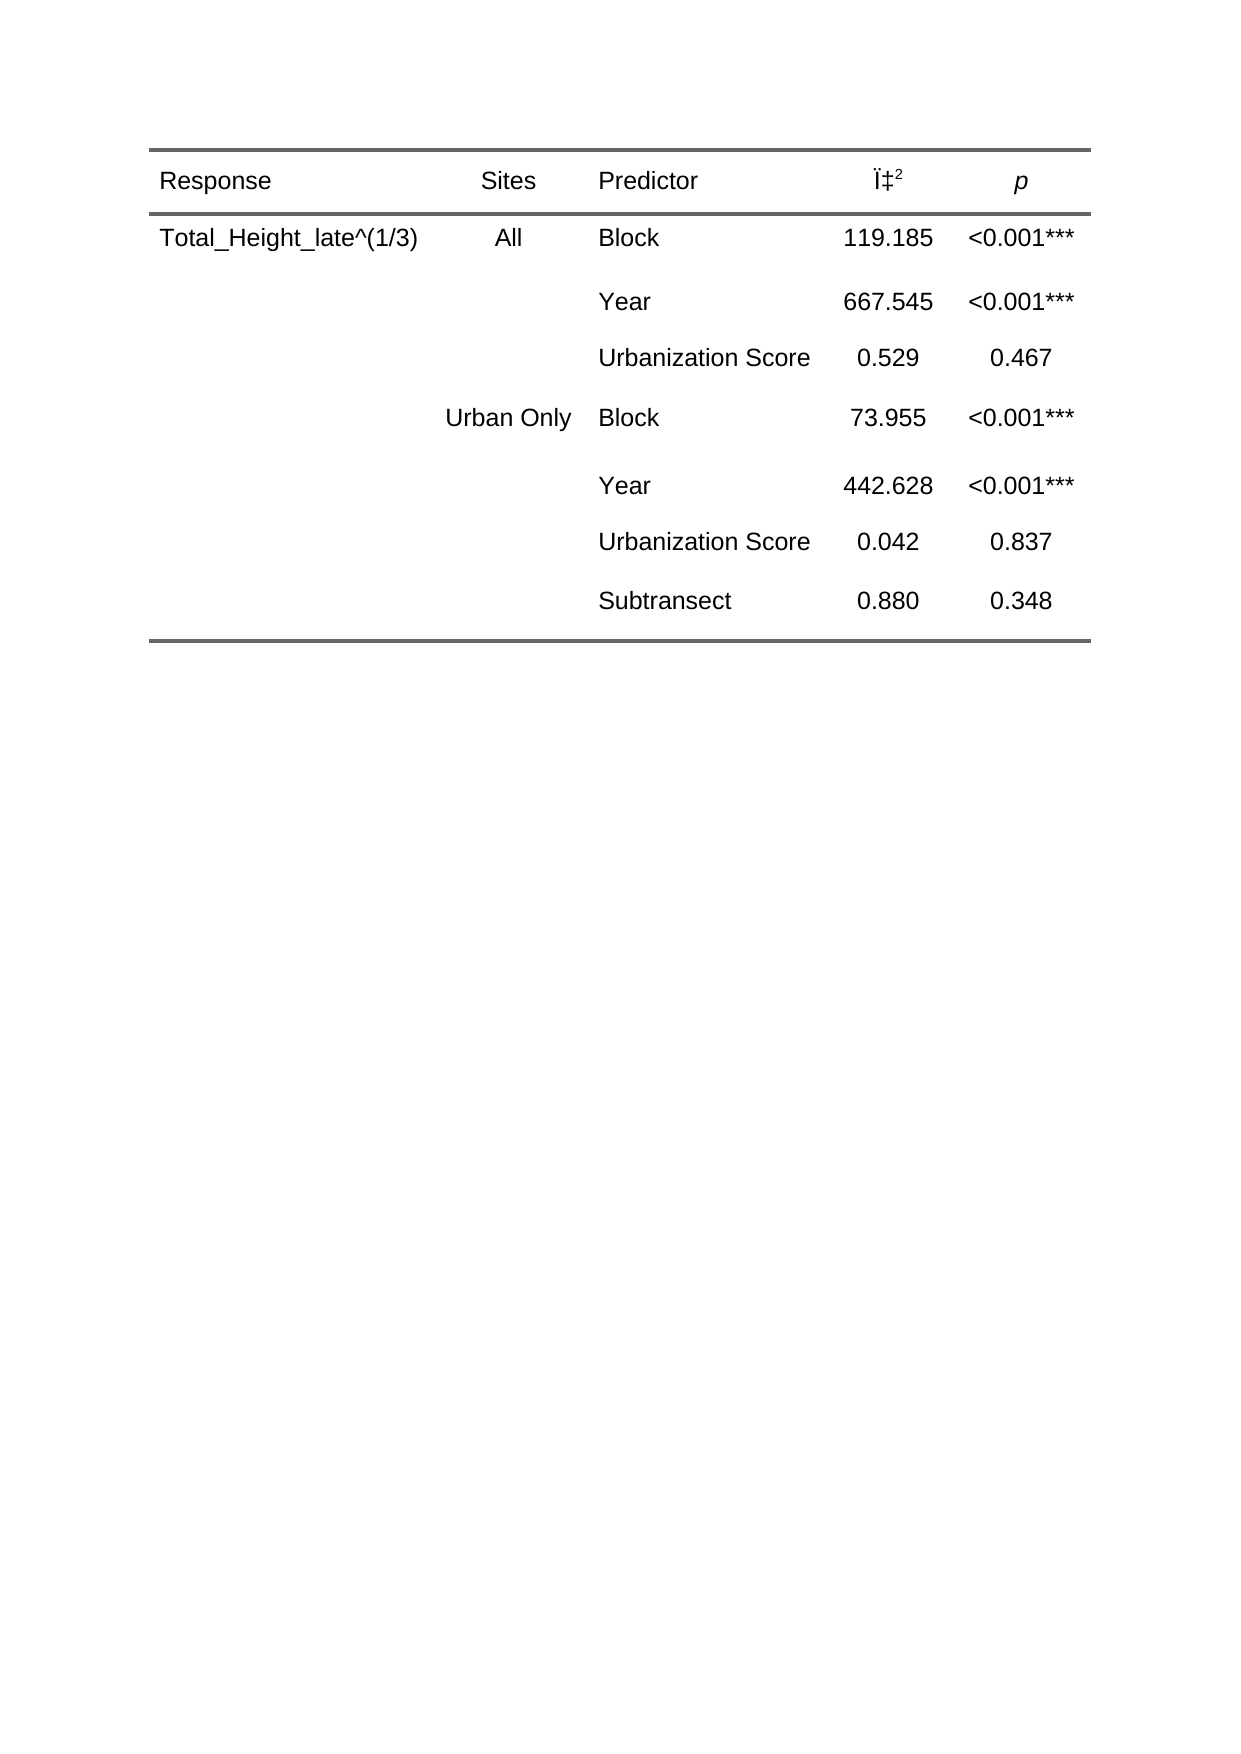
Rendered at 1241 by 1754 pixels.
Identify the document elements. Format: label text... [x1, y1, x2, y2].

table_header Response [149, 152, 429, 212]
table_cell Block [588, 216, 825, 276]
table_header Sites [429, 152, 588, 212]
table_cell 119.185 [825, 216, 951, 276]
table_cell 0.837 [951, 520, 1091, 579]
table_header Ï‡2 [825, 152, 951, 212]
table_cell 0.467 [951, 336, 1091, 396]
table_cell Urbanization Score [588, 520, 825, 579]
table_cell Subtransect [588, 579, 825, 639]
table_cell <0.001*** [951, 276, 1091, 336]
table_header Predictor [588, 152, 825, 212]
table_cell Urban Only [429, 396, 588, 639]
table_cell 667.545 [825, 276, 951, 336]
table_cell Year [588, 276, 825, 336]
table_cell 0.042 [825, 520, 951, 579]
table_cell 0.348 [951, 579, 1091, 639]
table_cell <0.001*** [951, 460, 1091, 519]
table_cell Total_Height_late^(1/3) [149, 216, 429, 639]
table_cell <0.001*** [951, 216, 1091, 276]
table_cell 0.880 [825, 579, 951, 639]
table_cell All [429, 216, 588, 396]
table_cell Year [588, 460, 825, 519]
table_cell 0.529 [825, 336, 951, 396]
table_header p [951, 152, 1091, 212]
table_cell <0.001*** [951, 396, 1091, 460]
table_cell 73.955 [825, 396, 951, 460]
table_cell Urbanization Score [588, 336, 825, 396]
table_cell Block [588, 396, 825, 460]
table_cell 442.628 [825, 460, 951, 519]
